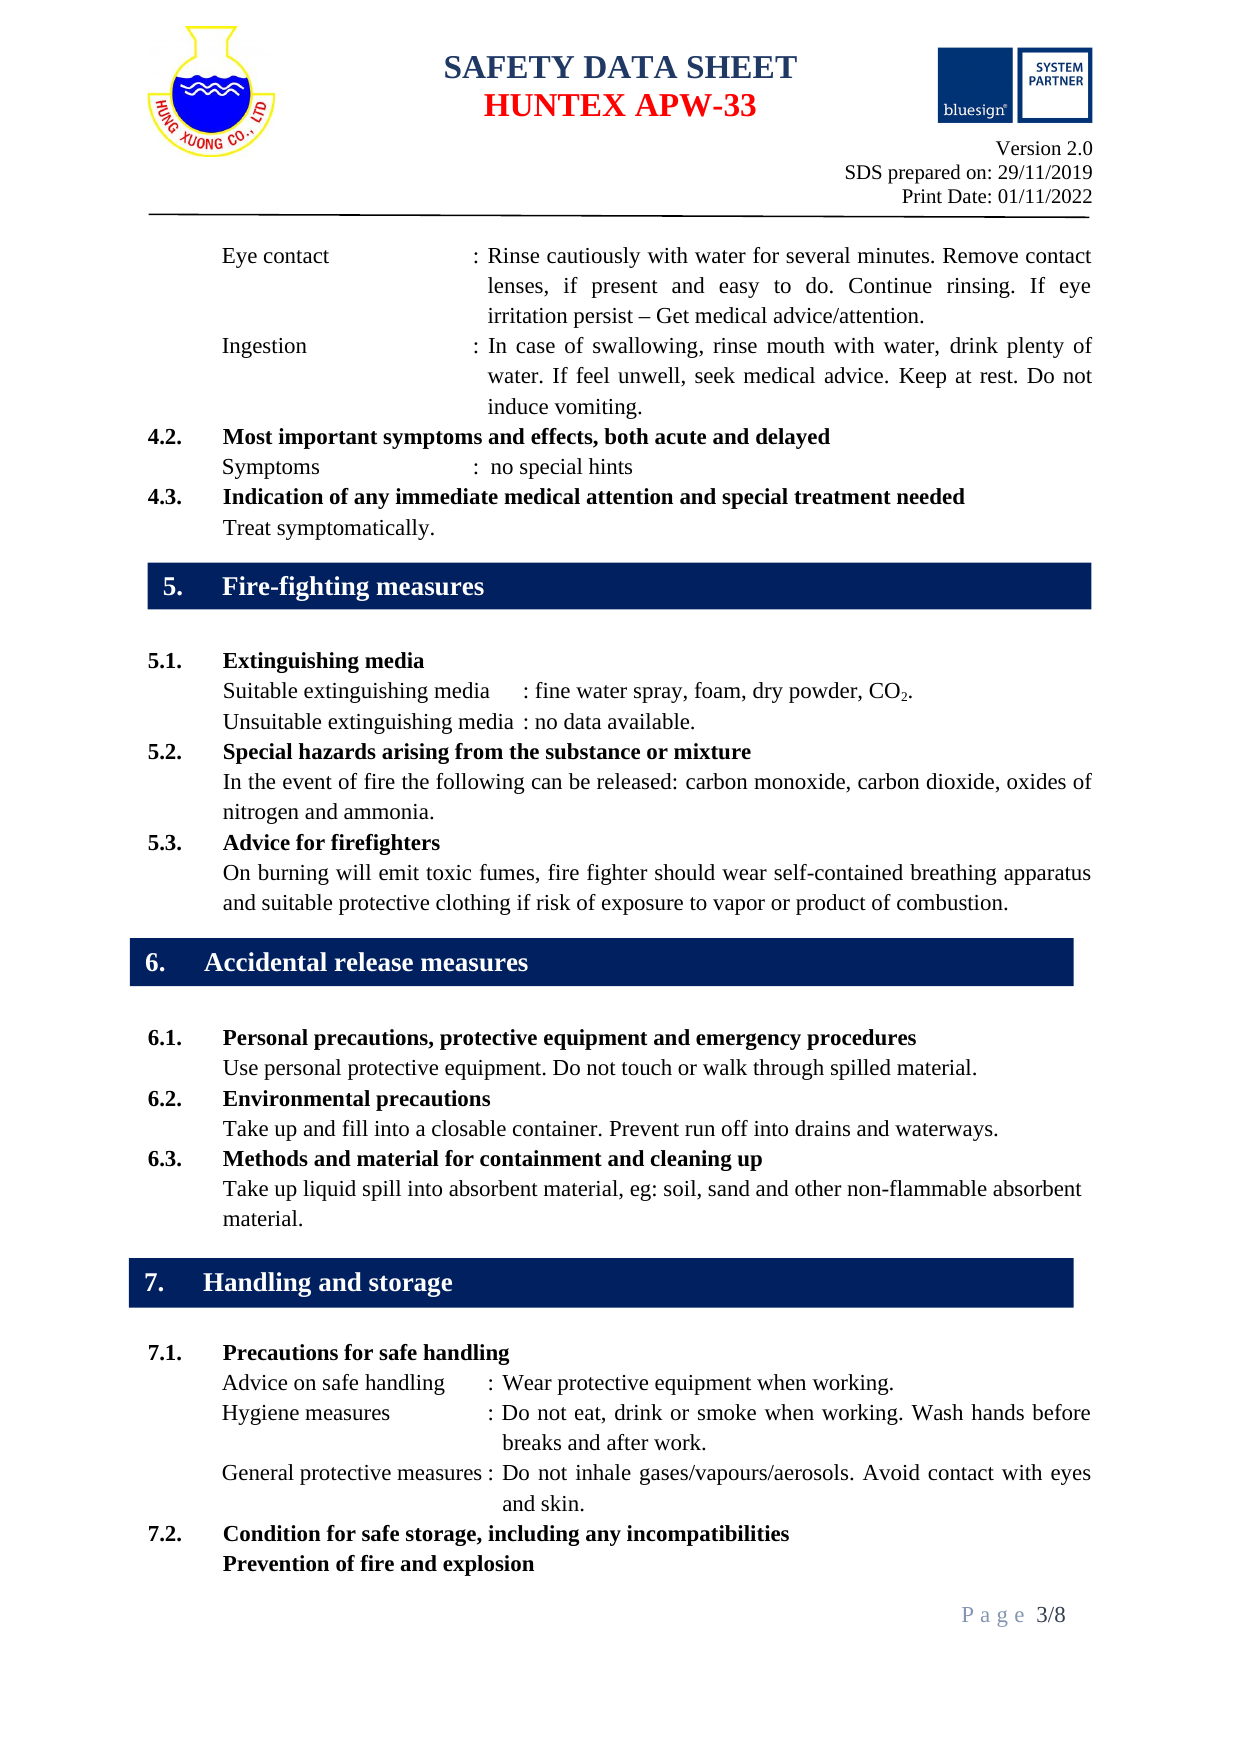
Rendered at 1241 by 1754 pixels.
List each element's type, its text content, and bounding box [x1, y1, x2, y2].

text Use personal protective equipment. Do not touch or walk through spilled material. [148, 1054, 1092, 1081]
text 4.3. Indication of any immediate medical attention and special treatment needed [148, 483, 1092, 510]
text Take up liquid spill into absorbent material, eg: soil, sand and other non-flammable absorbent [148, 1175, 1092, 1202]
text Eye contact : Rinse cautiously with water for several minutes. Remove contact lenses, if present and easy to do. Continue rinsing. If eye irritation persist – Get medical advice/attention. [222, 242, 1092, 328]
text On burning will emit toxic fumes, fire fighter should wear self-contained breathing apparatus and suitable protective clothing if risk of exposure to vapor or product of combustion. [148, 859, 1092, 915]
text 5.3. Advice for firefighters [148, 829, 1092, 855]
text Treat symptomatically. [148, 514, 1092, 540]
text In the event of fire the following can be released: carbon monoxide, carbon dioxide, oxides of nitrogen and ammonia. [223, 768, 1092, 825]
text 7.2. Condition for safe storage, including any incompatibilities [148, 1520, 1092, 1546]
text Suitable extinguishing media : fine water spray, foam, dry powder, CO2. [173, 678, 1092, 704]
text Symptoms : no special hints [148, 453, 1092, 479]
text Advice on safe handling : Wear protective equipment when working. [222, 1369, 1092, 1395]
text 6.2. Environmental precautions [148, 1084, 1092, 1111]
text Take up and fill into a closable container. Prevent run off into drains and waterways. [148, 1115, 1092, 1141]
picture [147, 26, 275, 157]
text 5.1. Extinguishing media [148, 647, 1092, 674]
text 4.2. Most important symptoms and effects, both acute and delayed [148, 423, 1092, 449]
text 6.3. Methods and material for containment and cleaning up [148, 1145, 1092, 1171]
text Prevention of fire and explosion [148, 1550, 1092, 1576]
text Ingestion : In case of swallowing, rinse mouth with water, drink plenty of water. If feel unwell, seek medical advice. Keep at rest. Do not induce vomiting. [222, 332, 1092, 419]
text Unsuitable extinguishing media : no data available. [148, 708, 1092, 734]
text 6.1. Personal precautions, protective equipment and emergency procedures [148, 1024, 1092, 1051]
text 5.2. Special hazards arising from the substance or mixture [148, 738, 1092, 764]
picture [937, 45, 1093, 125]
text material. [148, 1205, 1092, 1232]
text Hygiene measures : Do not eat, drink or smoke when working. Wash hands before breaks and after work. [222, 1399, 1092, 1456]
text General protective measures : Do not inhale gases/vapours/aerosols. Avoid contact with eyes and skin. [222, 1459, 1092, 1516]
text 7.1. Precautions for safe handling [148, 1338, 1092, 1365]
